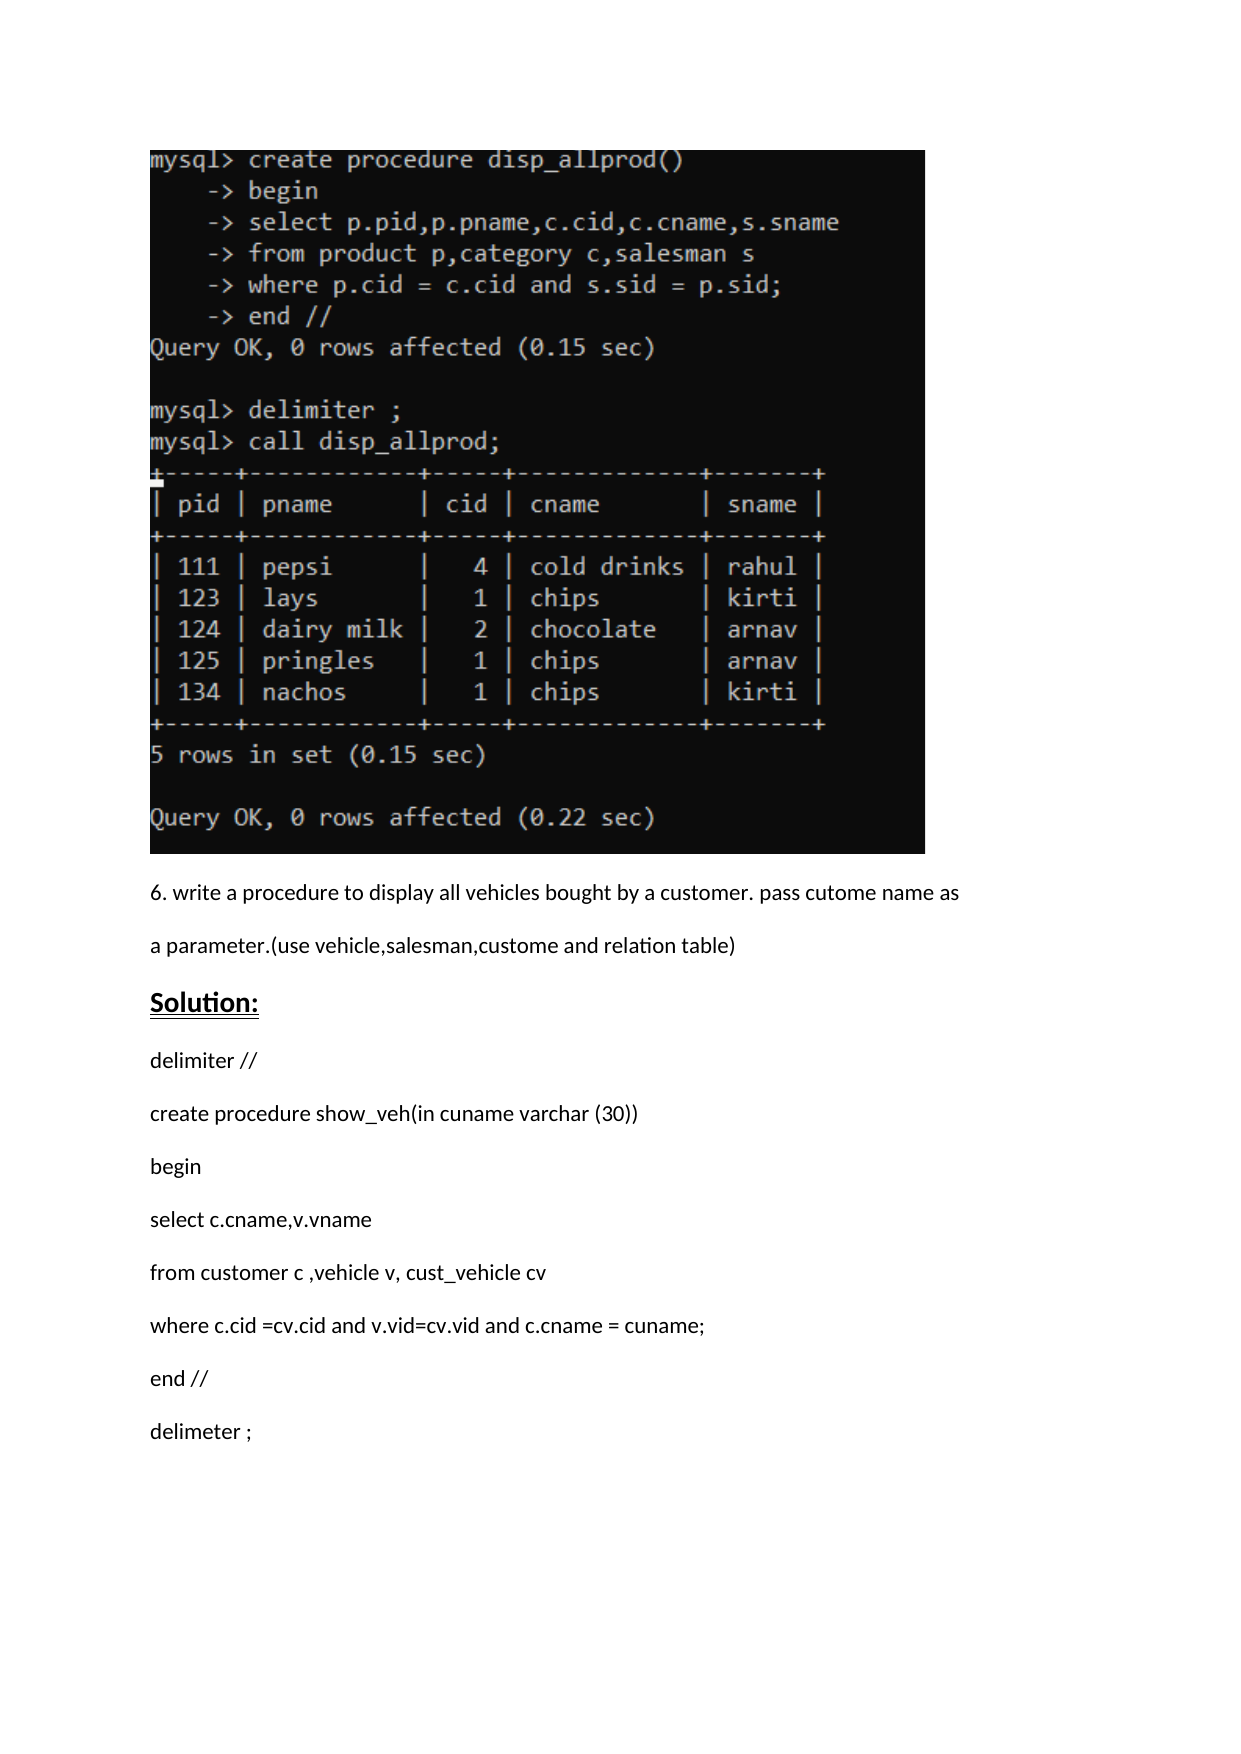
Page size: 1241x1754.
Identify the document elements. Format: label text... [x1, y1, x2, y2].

text from customer c ,vehicle v, cust_vehicle cv [150, 1258, 1090, 1286]
text delimeter ; [150, 1417, 1090, 1445]
picture [150, 150, 926, 854]
text Solution: [150, 984, 1090, 1020]
text create procedure show_veh(in cuname varchar (30)) [150, 1099, 1090, 1127]
text where c.cid =cv.cid and v.vid=cv.vid and c.cname = cuname; [150, 1311, 1090, 1339]
text 6. write a procedure to display all vehicles bought by a customer. pass cutome name as [150, 878, 1090, 906]
text delimiter // [150, 1046, 1090, 1074]
text a parameter.(use vehicle,salesman,custome and relation table) [150, 931, 1090, 959]
text begin [150, 1152, 1090, 1180]
text end // [150, 1364, 1090, 1392]
text select c.cname,v.vname [150, 1205, 1090, 1233]
